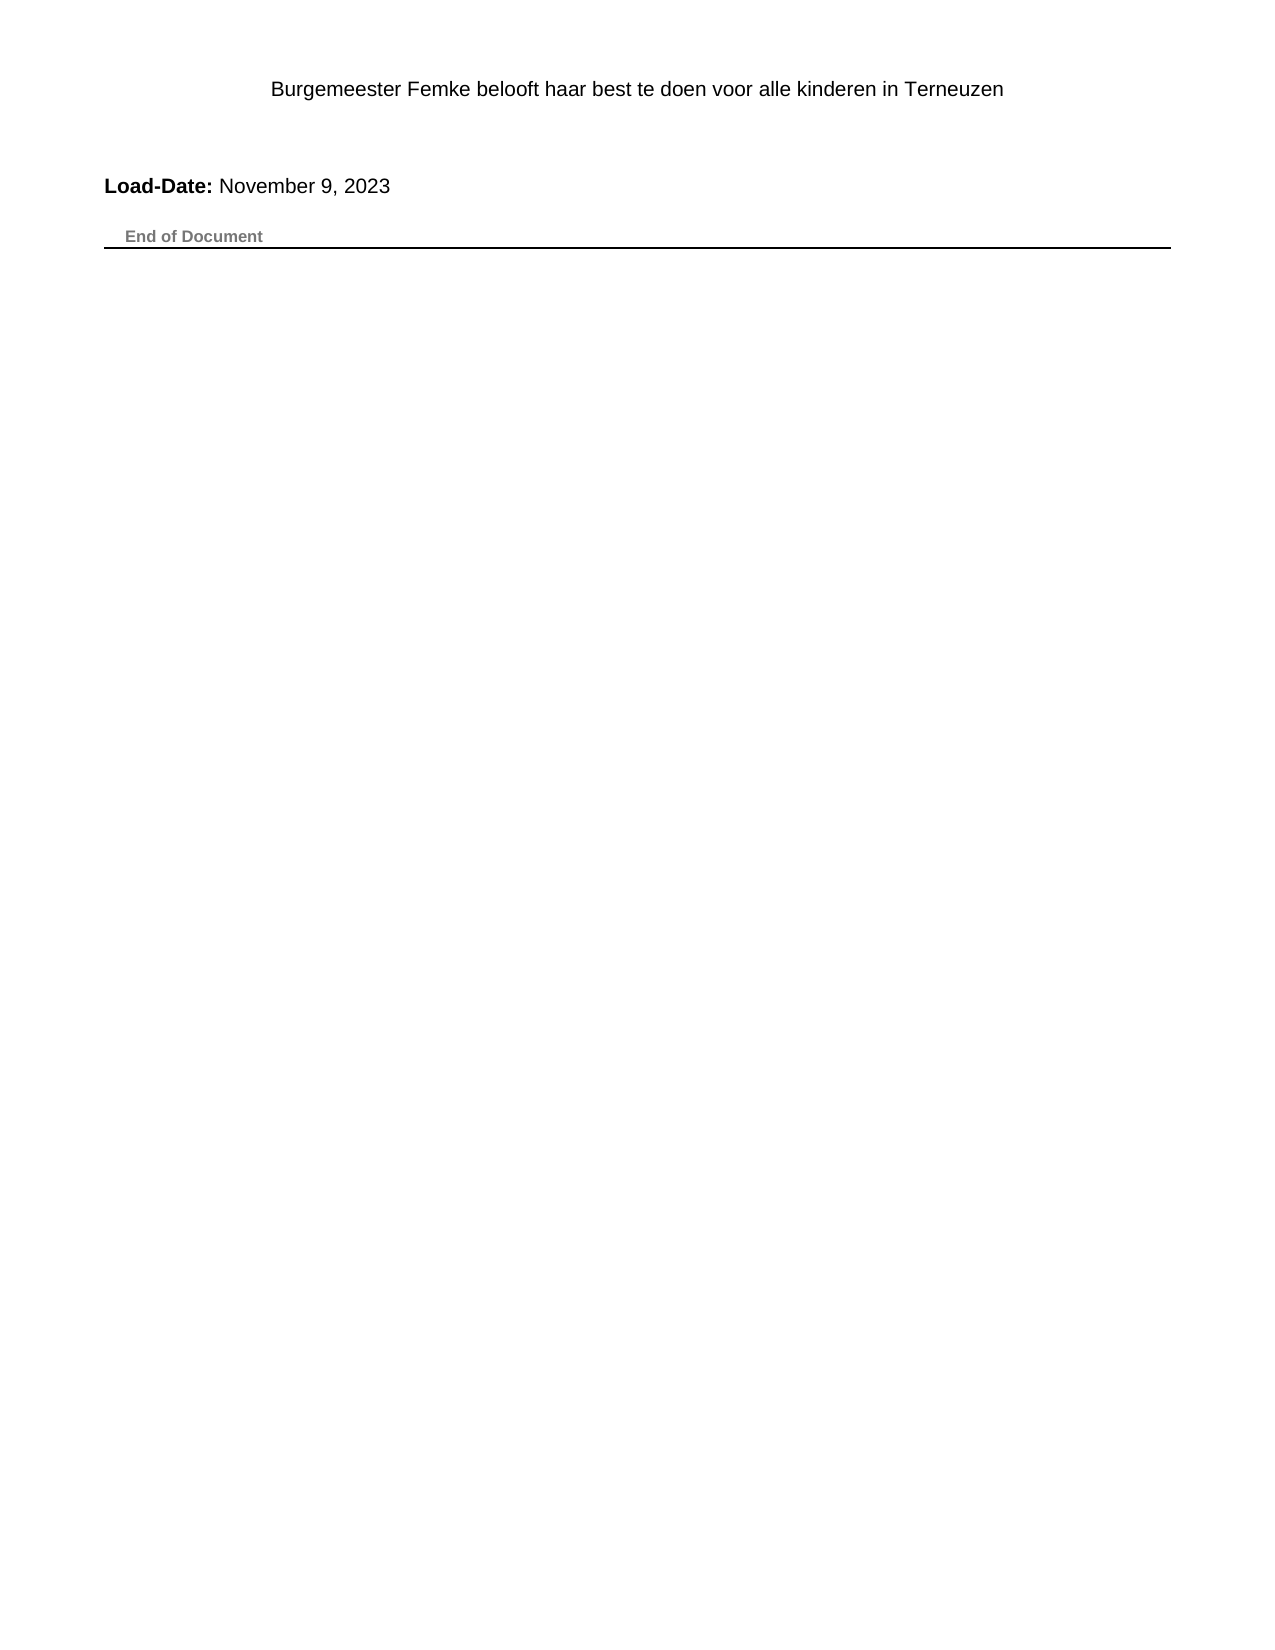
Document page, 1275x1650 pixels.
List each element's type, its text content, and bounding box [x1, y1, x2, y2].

text Load-Date: November 9, 2023 [104, 142, 1171, 198]
text End of Document [125, 227, 1171, 246]
